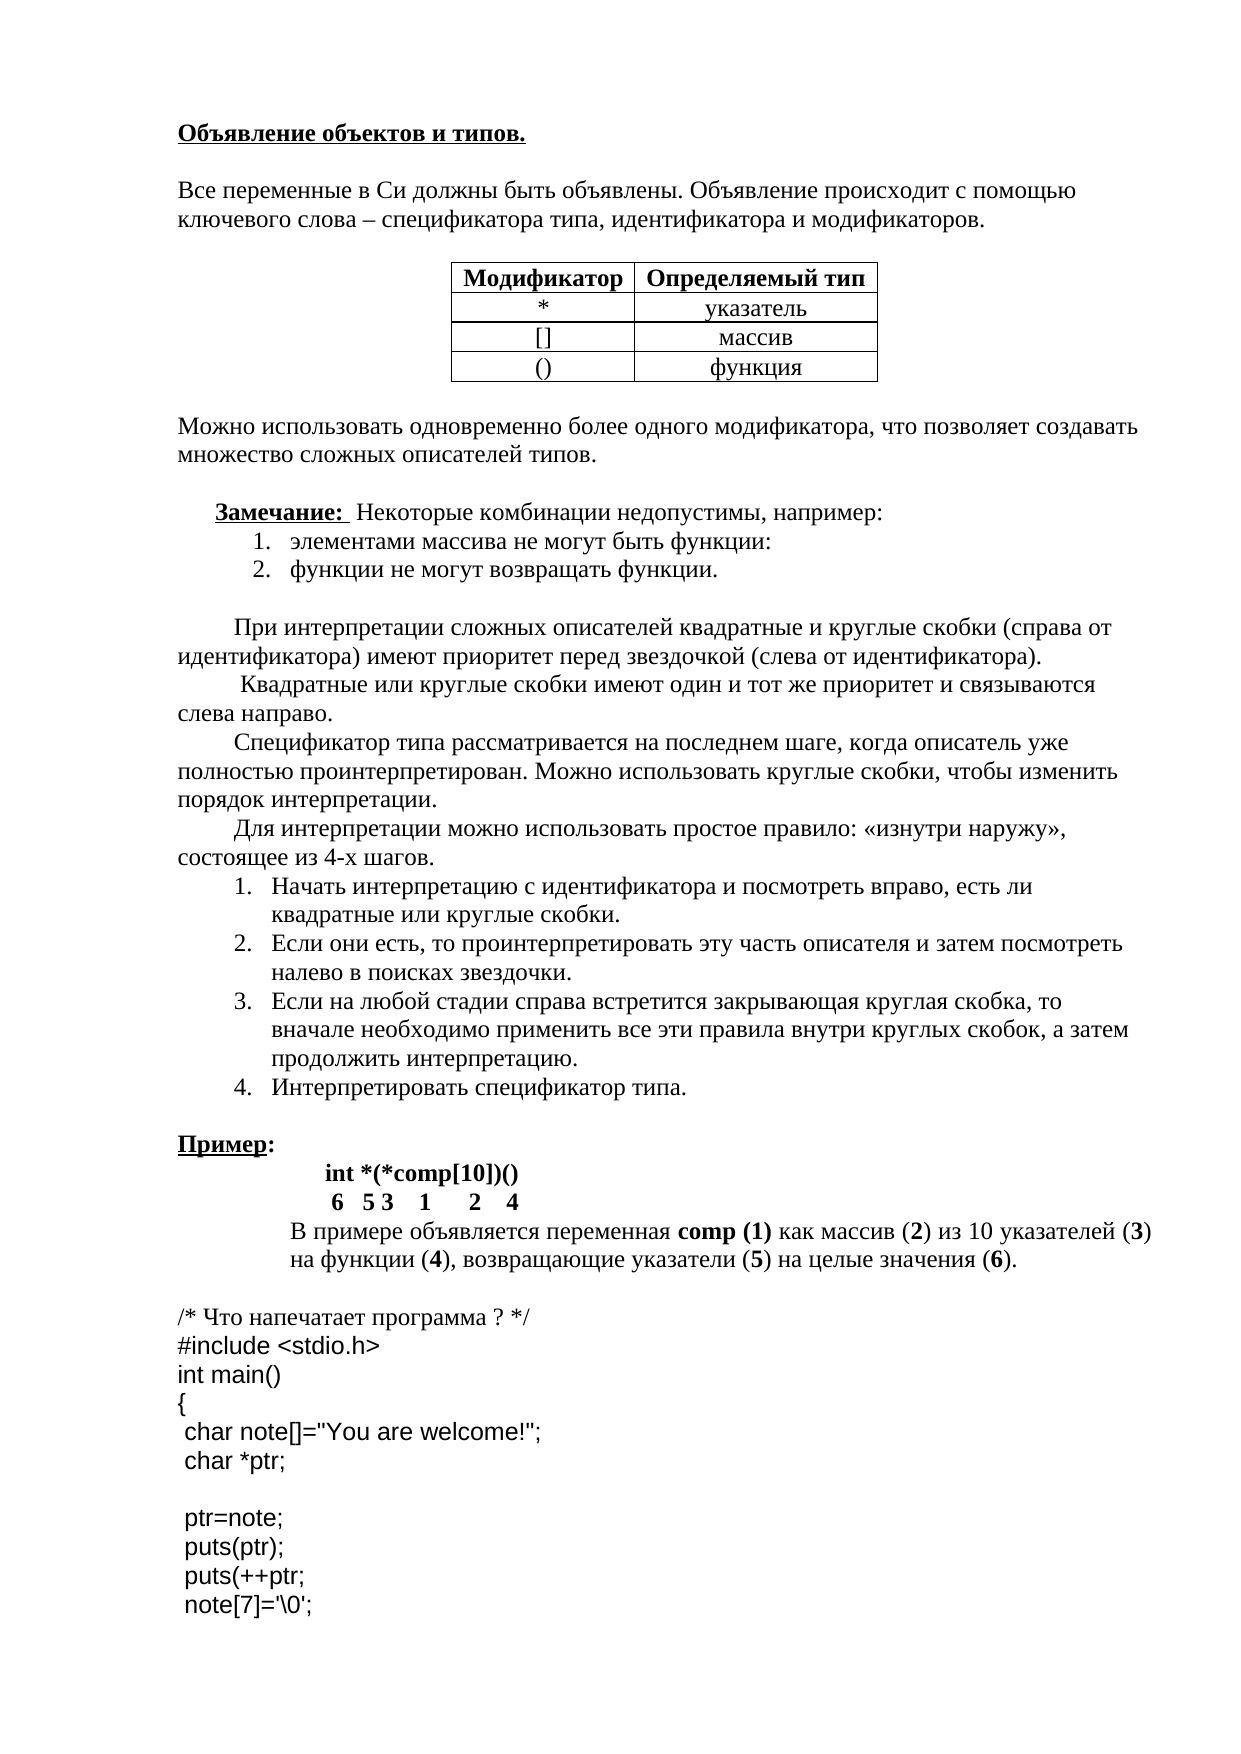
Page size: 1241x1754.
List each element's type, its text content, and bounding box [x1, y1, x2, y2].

list Если на любой стадии справа встретится закрывающая круглая скобка, то вначале необходимо применить все эти правила внутри круглых скобок, а затем продолжить интерпретацию. [233, 986, 1152, 1072]
table_header Модификатор [452, 263, 634, 292]
text #include <stdio.h> [177, 1331, 1152, 1359]
text /* Что напечатает программа ? */ [177, 1302, 1152, 1331]
list элементами массива не могут быть функции: [252, 526, 1152, 554]
text { [177, 1388, 1152, 1417]
text int main() [177, 1359, 1152, 1388]
text char note[]="You are welcome!"; [177, 1417, 1152, 1446]
list Начать интерпретацию с идентификатора и посмотреть вправо, есть ли квадратные или круглые скобки. [233, 871, 1152, 928]
text ptr=note; [177, 1503, 1152, 1532]
text puts(++ptr; // ou are welcome! [177, 1561, 1152, 1589]
text Объявление объектов и типов. [177, 118, 1152, 147]
text char *ptr; [177, 1446, 1152, 1474]
text puts(ptr); // You are welcome! [177, 1532, 1152, 1561]
text Пример: [177, 1129, 1152, 1158]
text Для интерпретации можно использовать простое правило: «изнутри наружу», состоящее из 4-х шагов. [177, 813, 1152, 871]
text Спецификатор типа рассматривается на последнем шаге, когда описатель уже полностью проинтерпретирован. Можно использовать круглые скобки, чтобы изменить порядок интерпретации. [177, 727, 1152, 813]
text В примере объявляется переменная comp (1) как массив (2) из 10 указателей (3) на функции (4), возвращающие указатели (5) на целые значения (6). [290, 1216, 1152, 1273]
text Замечание: Некоторые комбинации недопустимы, например: [215, 497, 1152, 526]
list функции не могут возвращать функции. [252, 554, 1152, 583]
text 6 5 3 1 2 4 [290, 1187, 1152, 1216]
list Если они есть, то проинтерпретировать эту часть описателя и затем посмотреть налево в поисках звездочки. [233, 928, 1152, 986]
list Интерпретировать спецификатор типа. [233, 1072, 1152, 1101]
text int *(*comp[10])() [290, 1158, 1152, 1187]
table_cell указатель [635, 293, 877, 321]
text При интерпретации сложных описателей квадратные и круглые скобки (справа от идентификатора) имеют приоритет перед звездочкой (слева от идентификатора). [177, 612, 1152, 669]
table_cell [] [452, 323, 634, 351]
table_header Определяемый тип [635, 263, 877, 292]
text Все переменные в Си должны быть объявлены. Объявление происходит с помощью ключевого слова – спецификатора типа, идентификатора и модификаторов. [177, 176, 1152, 233]
table_cell массив [635, 323, 877, 351]
text note[7]='\0'; [177, 1589, 1152, 1618]
table_cell * [452, 293, 634, 321]
table_cell функция [635, 352, 877, 381]
table_cell () [452, 352, 634, 381]
text Можно использовать одновременно более одного модификатора, что позволяет создавать множество сложных описателей типов. [177, 411, 1152, 468]
text Квадратные или круглые скобки имеют один и тот же приоритет и связываются слева направо. [177, 669, 1152, 727]
